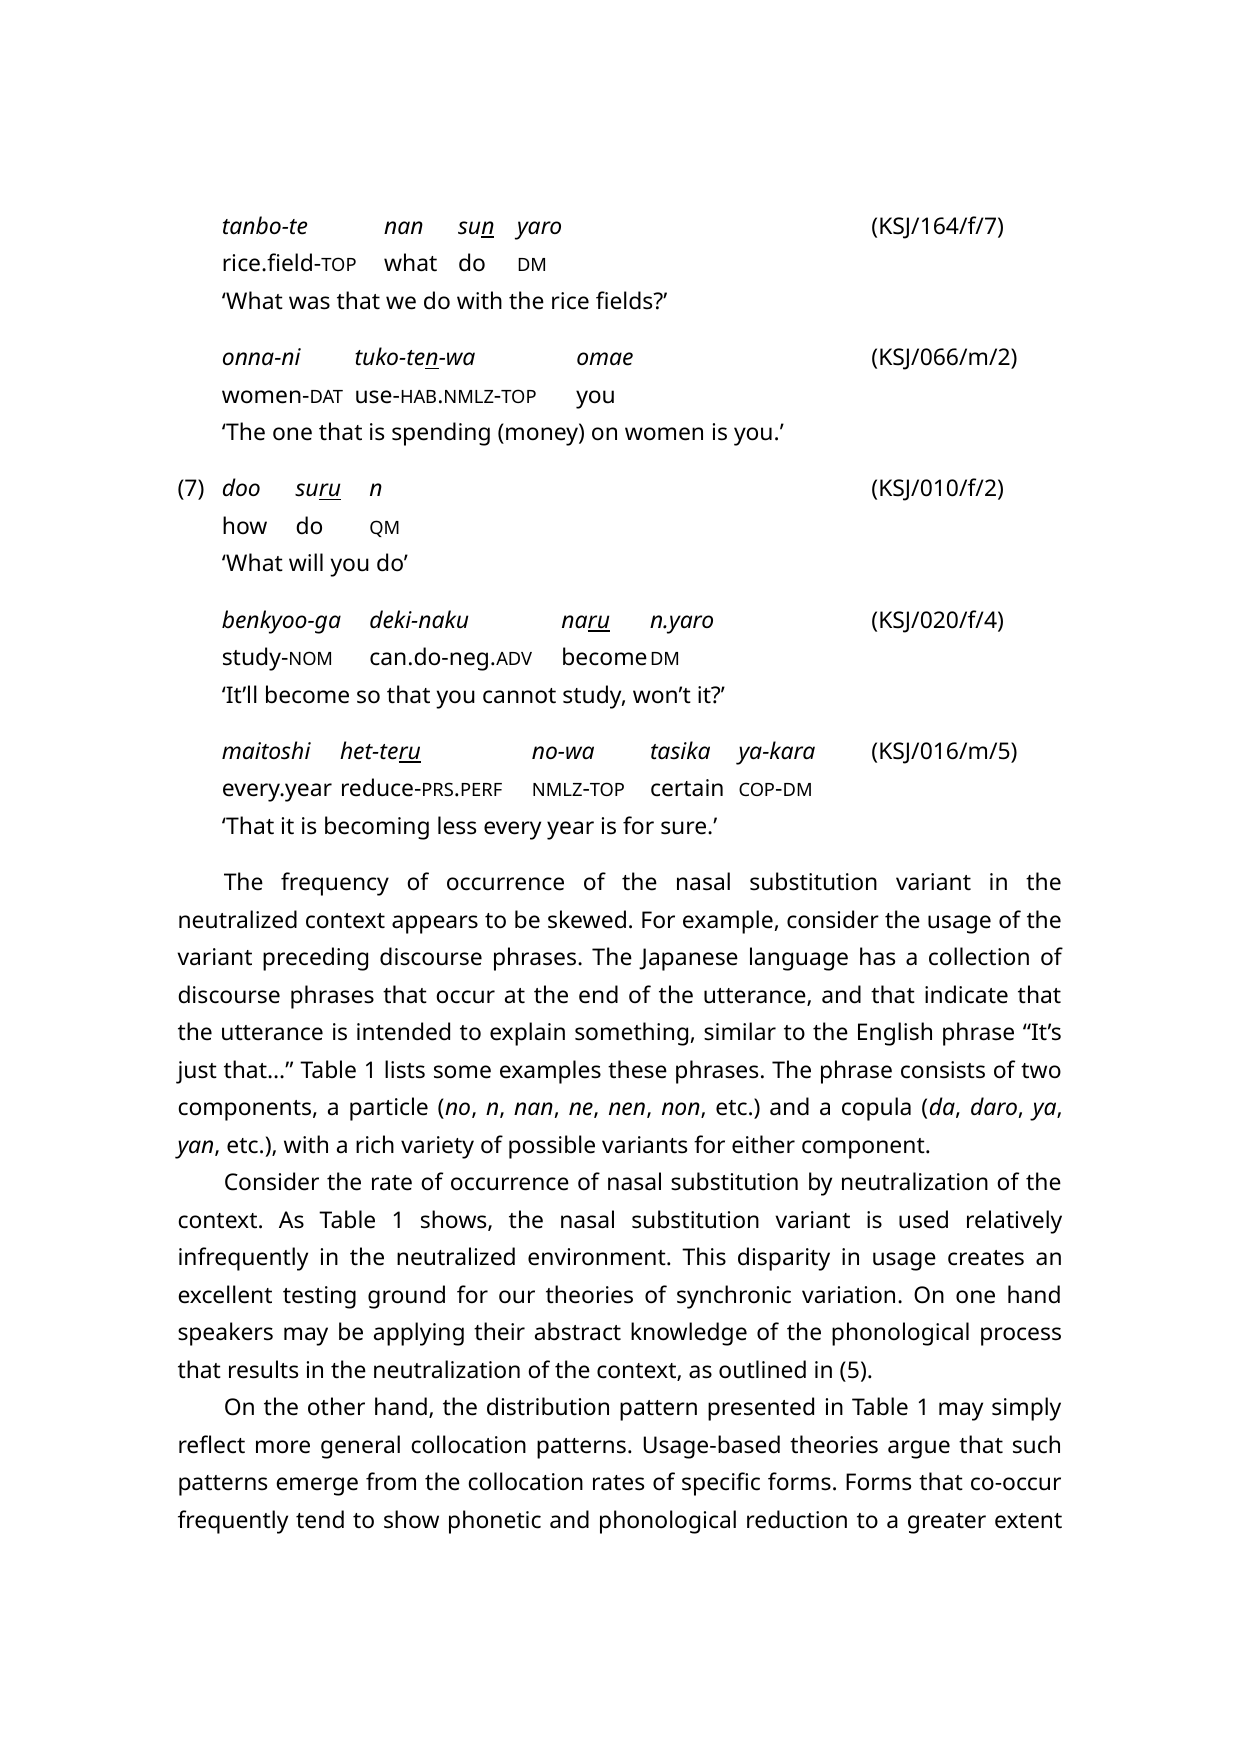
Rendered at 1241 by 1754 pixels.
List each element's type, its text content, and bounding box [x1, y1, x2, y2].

text maitoshi het-teru no-wa tasika ya-kara (KSJ/016/m/5) [177, 732, 1063, 769]
text rice.field-top what do dm [177, 244, 1063, 282]
text study-nom can.do-neg.adv become dm [177, 638, 1063, 676]
text ‘What will you do’ [177, 544, 1063, 582]
text ‘It’ll become so that you cannot study, won’t it?’ [177, 676, 1063, 713]
text onna-ni tuko-ten-wa omae (KSJ/066/m/2) [177, 338, 1063, 376]
text every.year reduce-prs.perf nmlz-top certain cop-dm [177, 769, 1063, 807]
text ‘The one that is spending (money) on women is you.’ [177, 413, 1063, 451]
text how do qm [177, 507, 1063, 544]
text Consider the rate of occurrence of nasal substitution by neutralization of the context. As Table 1 shows, the nasal substitution variant is used relatively infrequently in the neutralized environment. This disparity in usage creates an excellent testing ground for our theories of synchronic variation. On one hand speakers may be applying their abstract knowledge of the phonological process that results in the neutralization of the context, as outlined in (5). [177, 1163, 1063, 1388]
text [177, 1388, 1063, 1538]
text tanbo-te nan sun yaro (KSJ/164/f/7) [177, 207, 1063, 244]
text benkyoo-ga deki-naku naru n.yaro (KSJ/020/f/4) [177, 601, 1063, 638]
text () doo suru n (KSJ/010/f/2) [177, 469, 1063, 507]
text ‘That it is becoming less every year is for sure.’ [177, 807, 1063, 844]
text women-dat use-hab.nmlz-top you [177, 376, 1063, 413]
text ‘What was that we do with the rice fields?’ [177, 282, 1063, 319]
text The frequency of occurrence of the nasal substitution variant in the neutralized context appears to be skewed. For example, consider the usage of the variant preceding discourse phrases. The Japanese language has a collection of discourse phrases that occur at the end of the utterance, and that indicate that the utterance is intended to explain something, similar to the English phrase “It’s just that…” Table 1 lists some examples these phrases. The phrase consists of two components, a particle (no, n, nan, ne, nen, non, etc.) and a copula (da, daro, ya, yan, etc.), with a rich variety of possible variants for either component. [177, 863, 1063, 1163]
